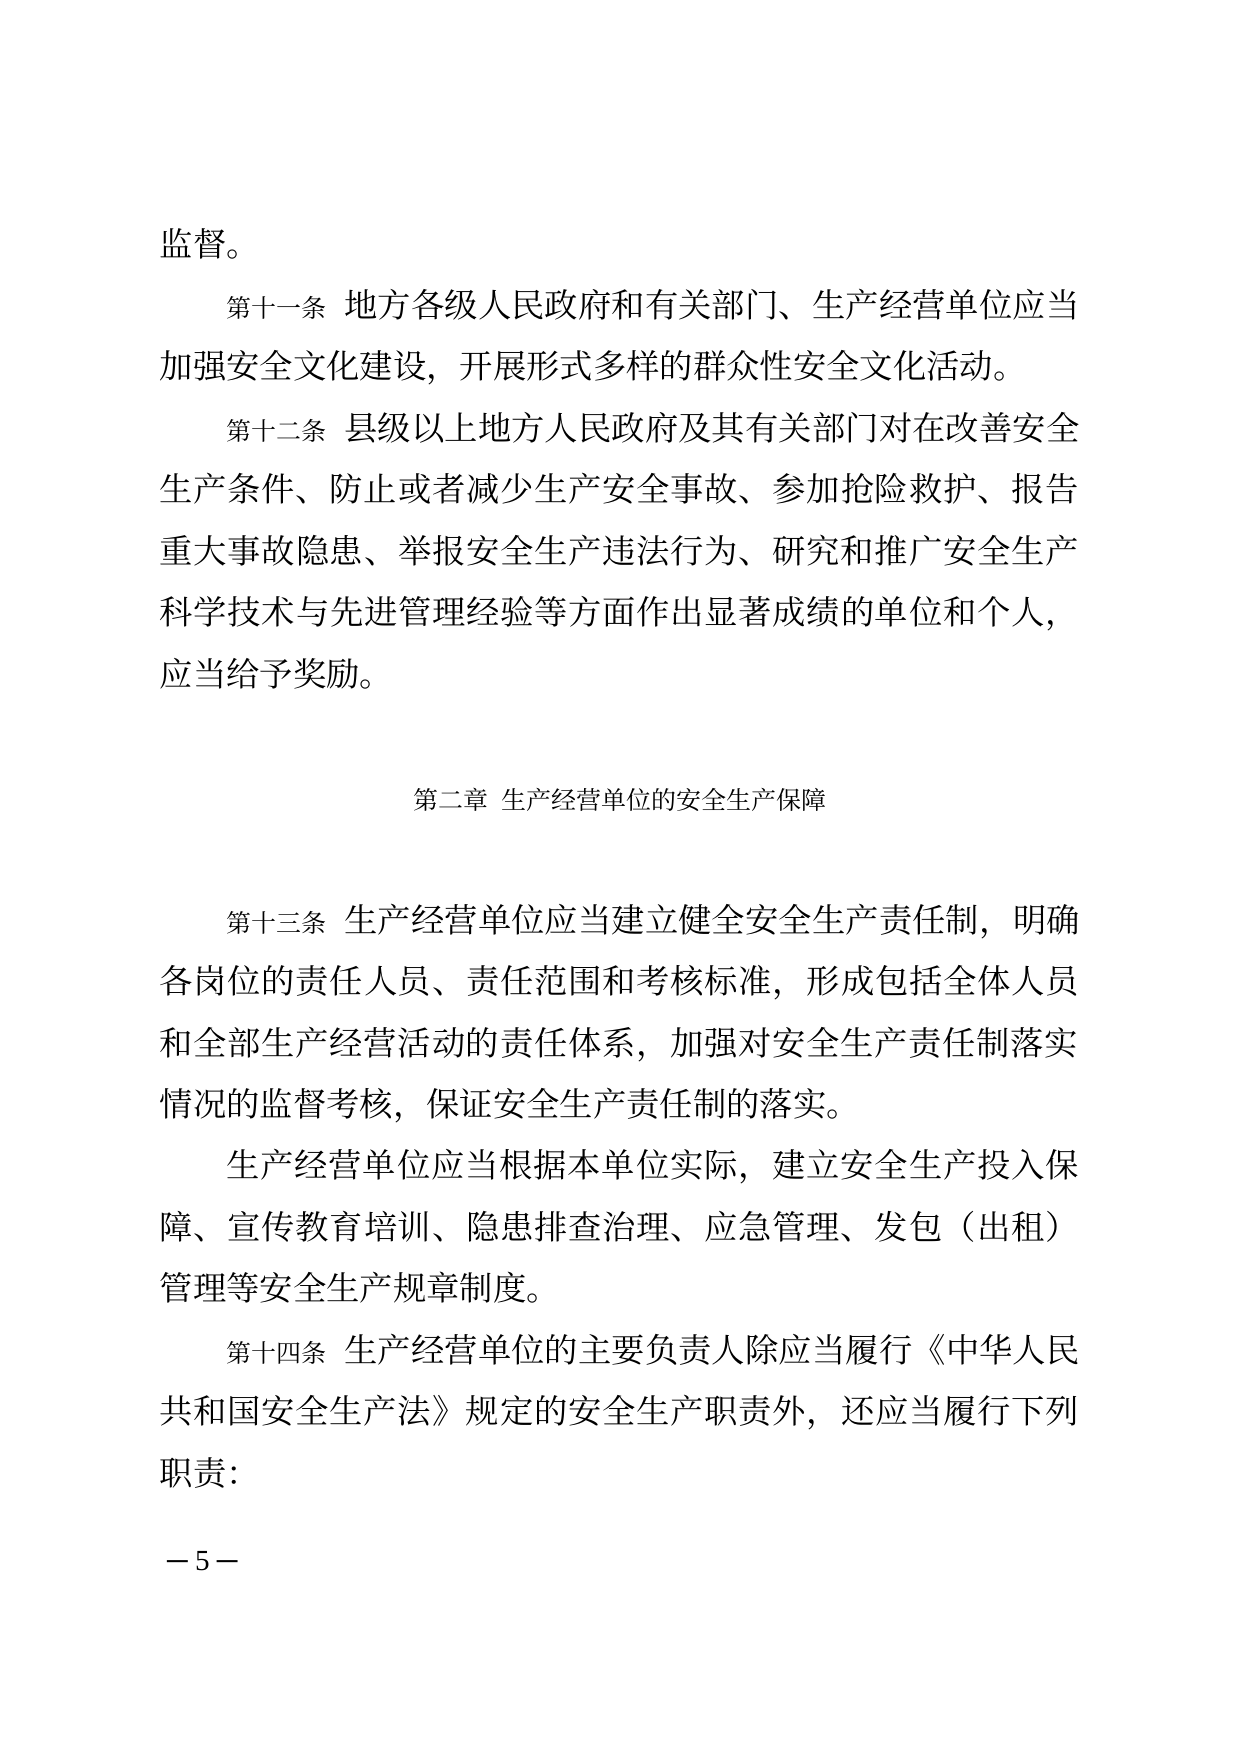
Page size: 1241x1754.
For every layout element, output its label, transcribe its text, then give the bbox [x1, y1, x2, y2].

text 第十三条 生产经营单位应当建立健全安全生产责任制，明确各岗位的责任人员、责任范围和考核标准，形成包括全体人员和全部生产经营活动的责任体系，加强对安全生产责任制落实情况的监督考核，保证安全生产责任制的落实。 [159, 883, 1081, 1129]
text 第十四条 生产经营单位的主要负责人除应当履行《中华人民共和国安全生产法》规定的安全生产职责外，还应当履行下列职责： [159, 1313, 1081, 1497]
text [159, 207, 1081, 268]
text 第十二条 县级以上地方人民政府及其有关部门对在改善安全生产条件、防止或者减少生产安全事故、参加抢险救护、报告重大事故隐患、举报安全生产违法行为、研究和推广安全生产科学技术与先进管理经验等方面作出显著成绩的单位和个人，应当给予奖励。 [159, 391, 1081, 698]
text 生产经营单位应当根据本单位实际，建立安全生产投入保障、宣传教育培训、隐患排查治理、应急管理、发包（出租）管理等安全生产规章制度。 [159, 1129, 1081, 1313]
text 第二章 生产经营单位的安全生产保障 [159, 760, 1081, 821]
text 第十一条 地方各级人民政府和有关部门、生产经营单位应当加强安全文化建设，开展形式多样的群众性安全文化活动。 [159, 268, 1081, 391]
